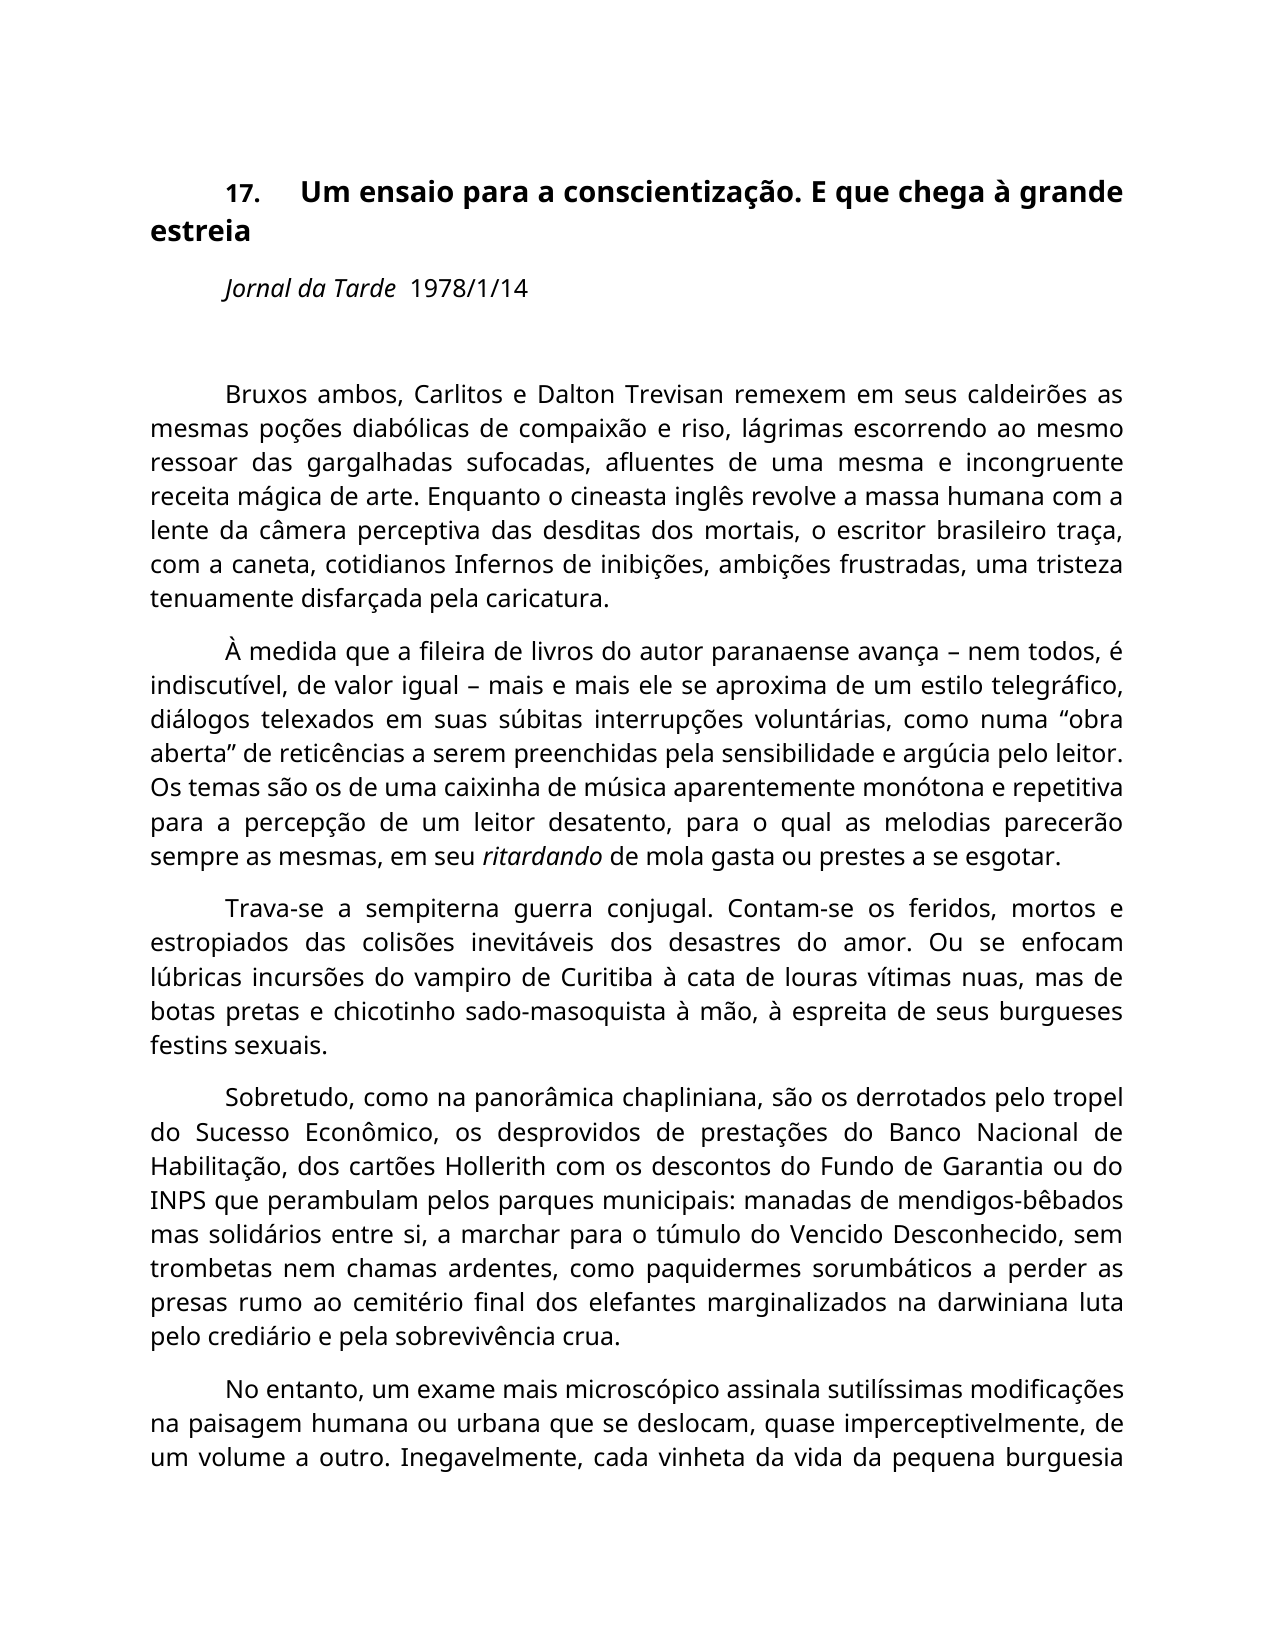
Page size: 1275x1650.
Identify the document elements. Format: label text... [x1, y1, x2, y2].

text Bruxos ambos, Carlitos e Dalton Trevisan remexem em seus caldeirões as mesmas poções diabólicas de compaixão e riso, lágrimas escorrendo ao mesmo ressoar das gargalhadas sufocadas, afluentes de uma mesma e incongruente receita mágica de arte. Enquanto o cineasta inglês revolve a massa humana com a lente da câmera perceptiva das desditas dos mortais, o escritor brasileiro traça, com a caneta, cotidianos Infernos de inibições, ambições frustradas, uma tristeza tenuamente disfarçada pela caricatura. [150, 377, 1125, 615]
text Trava-se a sempiterna guerra conjugal. Contam-se os feridos, mortos e estropiados das colisões inevitáveis dos desastres do amor. Ou se enfocam lúbricas incursões do vampiro de Curitiba à cata de louras vítimas nuas, mas de botas pretas e chicotinho sado-masoquista à mão, à espreita de seus burgueses festins sexuais. [150, 891, 1125, 1061]
text À medida que a fileira de livros do autor paranaense avança – nem todos, é indiscutível, de valor igual – mais e mais ele se aproxima de um estilo telegráfico, diálogos telexados em suas súbitas interrupções voluntárias, como numa “obra aberta” de reticências a serem preenchidas pela sensibilidade e argúcia pelo leitor. Os temas são os de uma caixinha de música aparentemente monótona e repetitiva para a percepção de um leitor desatento, para o qual as melodias parecerão sempre as mesmas, em seu ritardando de mola gasta ou prestes a se esgotar. [150, 634, 1125, 872]
text Sobretudo, como na panorâmica chapliniana, são os derrotados pelo tropel do Sucesso Econômico, os desprovidos de prestações do Banco Nacional de Habilitação, dos cartões Hollerith com os descontos do Fundo de Garantia ou do INPS que perambulam pelos parques municipais: manadas de mendigos-bêbados mas solidários entre si, a marchar para o túmulo do Vencido Desconhecido, sem trombetas nem chamas ardentes, como paquidermes sorumbáticos a perder as presas rumo ao cemitério final dos elefantes marginalizados na darwiniana luta pelo crediário e pela sobrevivência crua. [150, 1080, 1125, 1353]
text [150, 1371, 1125, 1473]
subtitle Um ensaio para a conscientização. E que chega à grande estreia [150, 171, 1125, 250]
text Jornal da Tarde 1978/1/14 [150, 271, 1125, 305]
